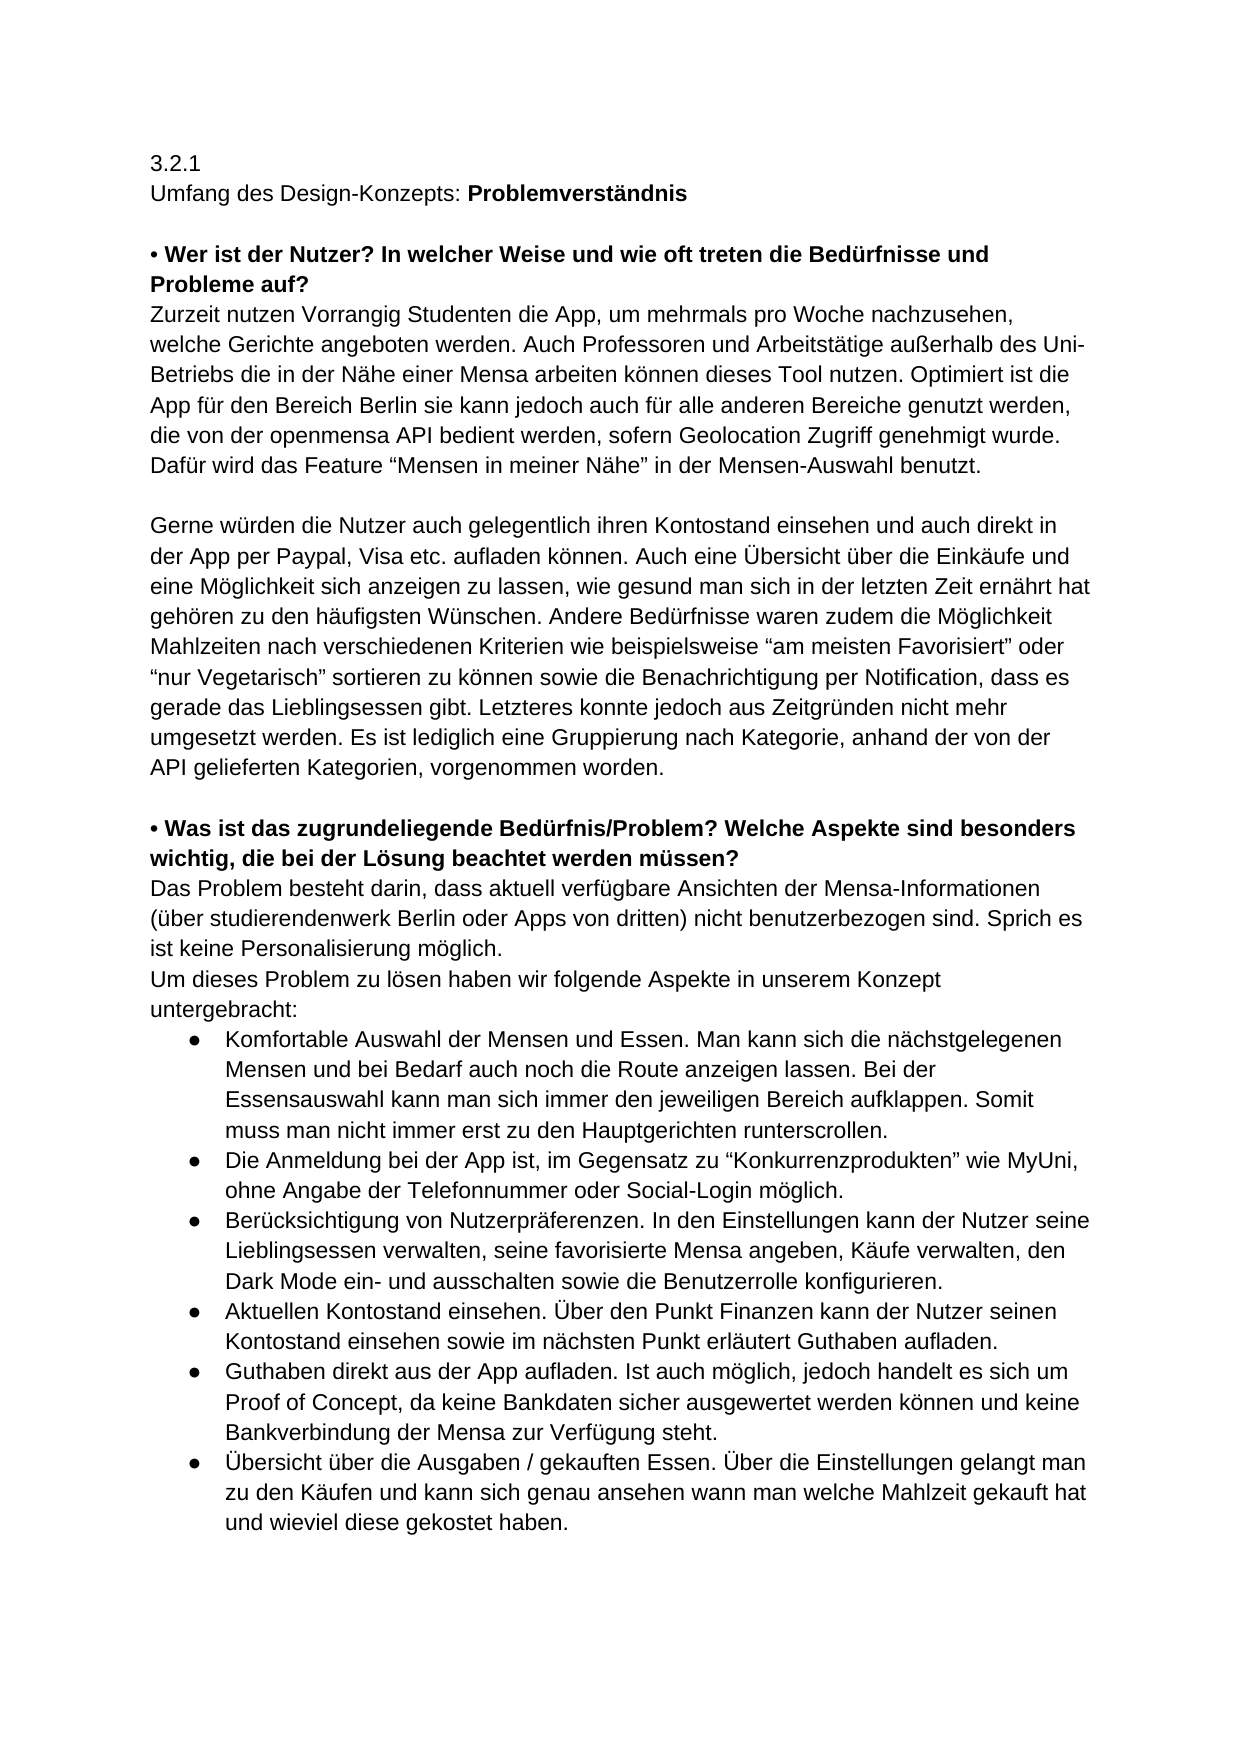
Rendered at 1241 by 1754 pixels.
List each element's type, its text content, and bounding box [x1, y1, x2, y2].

list Berücksichtigung von Nutzerpräferenzen. In den Einstellungen kann der Nutzer seine Lieblingsessen verwalten, seine favorisierte Mensa angeben, Käufe verwalten, den Dark Mode ein- und ausschalten sowie die Benutzerrolle konfigurieren. [187, 1207, 1090, 1294]
text 3.2.1 [150, 150, 1090, 176]
text Das Problem besteht darin, dass aktuell verfügbare Ansichten der Mensa-Informationen (über studierendenwerk Berlin oder Apps von dritten) nicht benutzerbezogen sind. Sprich es ist keine Personalisierung möglich. [150, 875, 1090, 962]
list Komfortable Auswahl der Mensen und Essen. Man kann sich die nächstgelegenen Mensen und bei Bedarf auch noch die Route anzeigen lassen. Bei der Essensauswahl kann man sich immer den jeweiligen Bereich aufklappen. Somit muss man nicht immer erst zu den Hauptgerichten runterscrollen. [187, 1026, 1090, 1143]
text • Was ist das zugrundeliegende Bedürfnis/Problem? Welche Aspekte sind besonders [150, 814, 1090, 841]
list Übersicht über die Ausgaben / gekauften Essen. Über die Einstellungen gelangt man zu den Käufen und kann sich genau ansehen wann man welche Mahlzeit gekauft hat und wieviel diese gekostet haben. [187, 1449, 1090, 1536]
text Umfang des Design-Konzepts: Problemverständnis [150, 180, 1090, 207]
text • Wer ist der Nutzer? In welcher Weise und wie oft treten die Bedürfnisse und Probleme auf? [150, 241, 1090, 297]
text wichtig, die bei der Lösung beachtet werden müssen? [150, 845, 1090, 871]
list Guthaben direkt aus der App aufladen. Ist auch möglich, jedoch handelt es sich um Proof of Concept, da keine Bankdaten sicher ausgewertet werden können und keine Bankverbindung der Mensa zur Verfügung steht. [187, 1358, 1090, 1445]
text Um dieses Problem zu lösen haben wir folgende Aspekte in unserem Konzept untergebracht: [150, 966, 1090, 1022]
list Aktuellen Kontostand einsehen. Über den Punkt Finanzen kann der Nutzer seinen Kontostand einsehen sowie im nächsten Punkt erläutert Guthaben aufladen. [187, 1298, 1090, 1354]
text Zurzeit nutzen Vorrangig Studenten die App, um mehrmals pro Woche nachzusehen, welche Gerichte angeboten werden. Auch Professoren und Arbeitstätige außerhalb des Uni-Betriebs die in der Nähe einer Mensa arbeiten können dieses Tool nutzen. Optimiert ist die App für den Bereich Berlin sie kann jedoch auch für alle anderen Bereiche genutzt werden, die von der openmensa API bedient werden, sofern Geolocation Zugriff genehmigt wurde. Dafür wird das Feature “Mensen in meiner Nähe” in der Mensen-Auswahl benutzt. [150, 301, 1090, 478]
list Die Anmeldung bei der App ist, im Gegensatz zu “Konkurrenzprodukten” wie MyUni, ohne Angabe der Telefonnummer oder Social-Login möglich. [187, 1147, 1090, 1203]
text Gerne würden die Nutzer auch gelegentlich ihren Kontostand einsehen und auch direkt in der App per Paypal, Visa etc. aufladen können. Auch eine Übersicht über die Einkäufe und eine Möglichkeit sich anzeigen zu lassen, wie gesund man sich in der letzten Zeit ernährt hat gehören zu den häufigsten Wünschen. Andere Bedürfnisse waren zudem die Möglichkeit Mahlzeiten nach verschiedenen Kriterien wie beispielsweise “am meisten Favorisiert” oder “nur Vegetarisch” sortieren zu können sowie die Benachrichtigung per Notification, dass es gerade das Lieblingsessen gibt. Letzteres konnte jedoch aus Zeitgründen nicht mehr umgesetzt werden. Es ist lediglich eine Gruppierung nach Kategorie, anhand der von der API gelieferten Kategorien, vorgenommen worden. [150, 512, 1090, 781]
